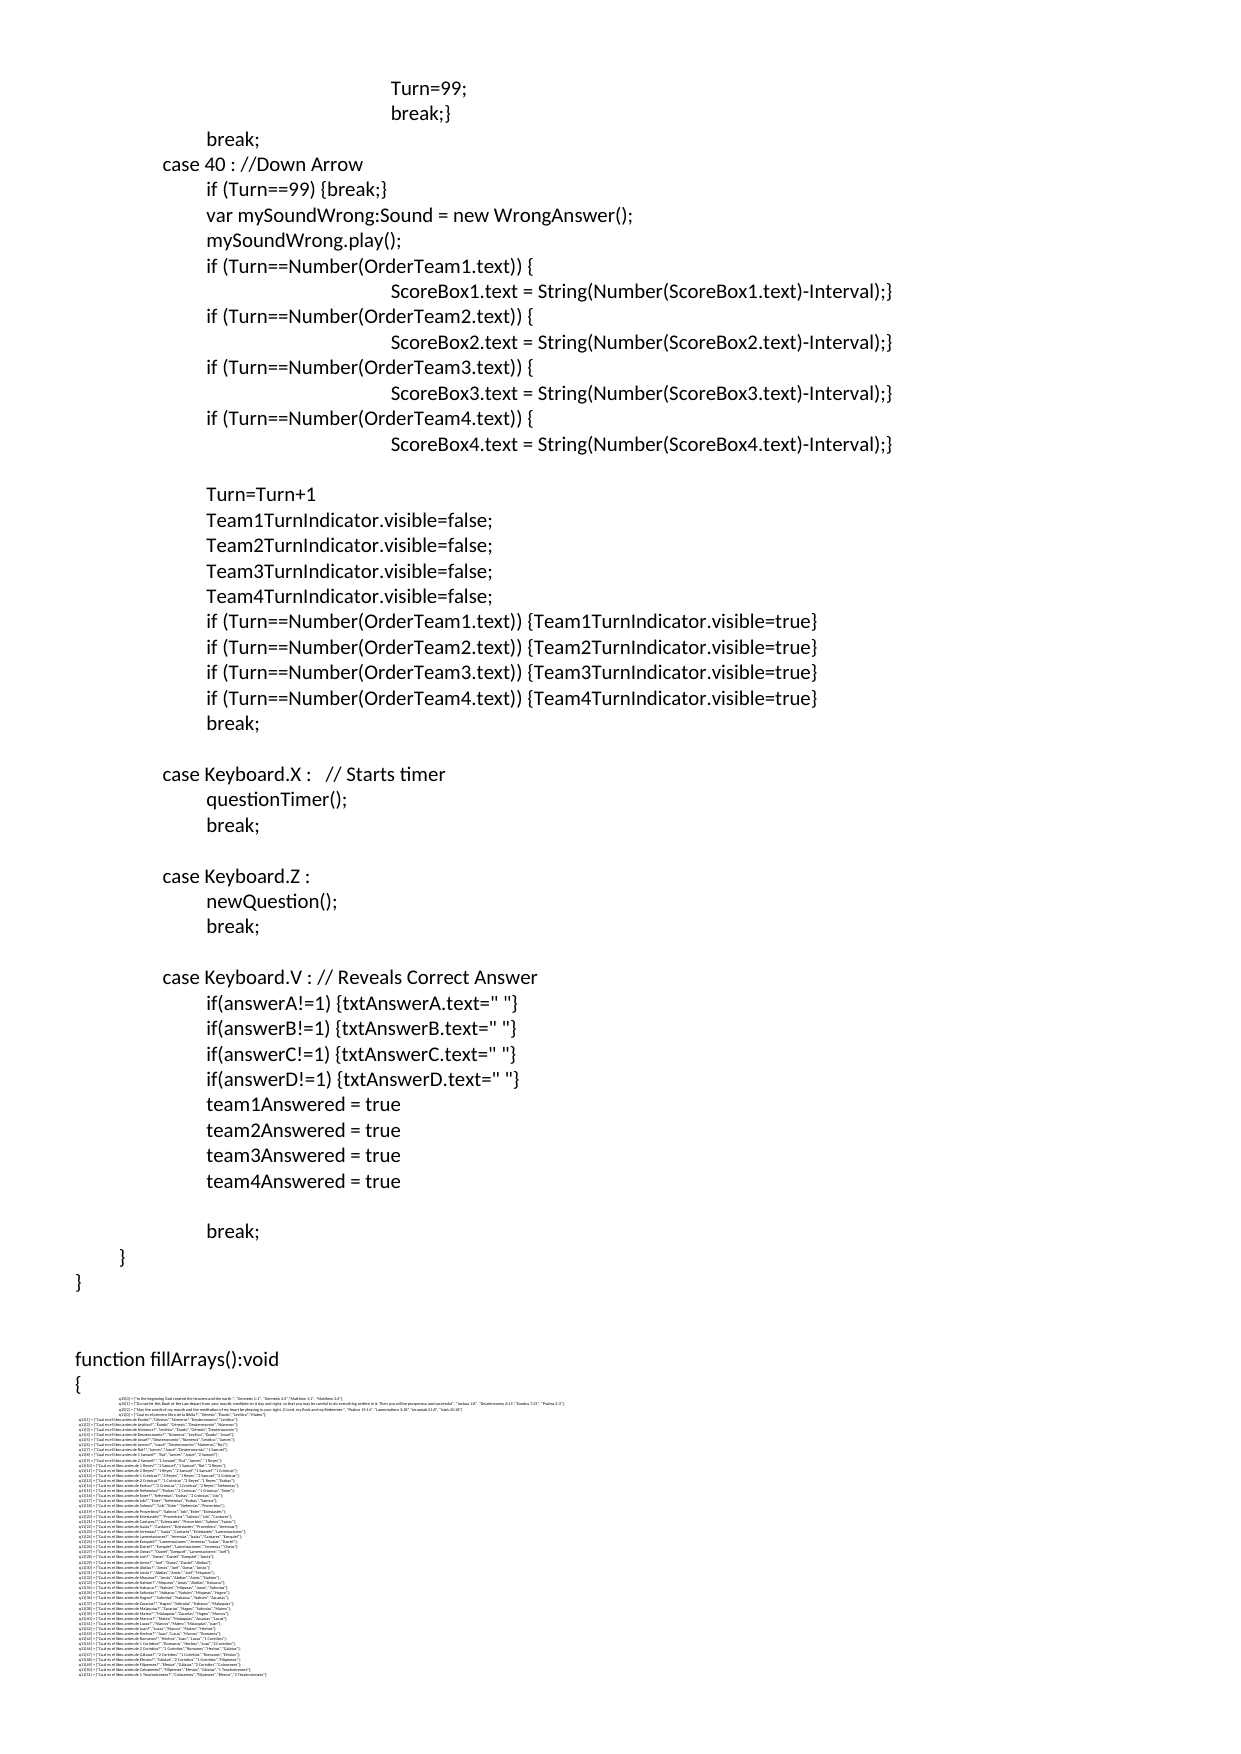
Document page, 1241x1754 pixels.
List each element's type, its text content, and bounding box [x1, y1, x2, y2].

text break;} [75, 100, 1165, 126]
text if (Turn==Number(OrderTeam2.text)) {Team2TurnIndicator.visible=true} [75, 634, 1165, 659]
text Team4TurnIndicator.visible=false; [75, 583, 1165, 609]
text team1Answered = true [75, 1092, 1165, 1117]
text ScoreBox1.text = String(Number(ScoreBox1.text)-Interval);} [75, 278, 1165, 304]
text break; [75, 812, 1165, 837]
text if(answerC!=1) {txtAnswerC.text=" "} [75, 1041, 1165, 1066]
text function fillArrays():void [75, 1346, 1165, 1371]
text team2Answered = true [75, 1117, 1165, 1142]
text team3Answered = true [75, 1142, 1165, 1168]
text if(answerA!=1) {txtAnswerA.text=" "} [75, 990, 1165, 1015]
text var mySoundWrong:Sound = new WrongAnswer(); [75, 202, 1165, 227]
text if (Turn==Number(OrderTeam1.text)) { [75, 253, 1165, 278]
text ScoreBox3.text = String(Number(ScoreBox3.text)-Interval);} [75, 380, 1165, 405]
text Turn=Turn+1 [75, 482, 1165, 507]
text } [75, 1269, 1165, 1295]
text Team1TurnIndicator.visible=false; [75, 507, 1165, 532]
text if (Turn==Number(OrderTeam1.text)) {Team1TurnIndicator.visible=true} [75, 609, 1165, 634]
text case Keyboard.V : // Reveals Correct Answer [75, 964, 1165, 990]
text mySoundWrong.play(); [75, 227, 1165, 253]
text Turn=99; [75, 75, 1165, 100]
text if (Turn==Number(OrderTeam2.text)) { [75, 304, 1165, 329]
text break; [75, 1219, 1165, 1244]
text break; [75, 914, 1165, 939]
text Team3TurnIndicator.visible=false; [75, 558, 1165, 583]
text if(answerD!=1) {txtAnswerD.text=" "} [75, 1066, 1165, 1092]
text case 40 : //Down Arrow [75, 151, 1165, 177]
text break; [75, 710, 1165, 736]
text if (Turn==Number(OrderTeam3.text)) { [75, 354, 1165, 380]
text if (Turn==Number(OrderTeam3.text)) {Team3TurnIndicator.visible=true} [75, 659, 1165, 685]
text if (Turn==Number(OrderTeam4.text)) { [75, 405, 1165, 431]
text ScoreBox4.text = String(Number(ScoreBox4.text)-Interval);} [75, 431, 1165, 456]
text } [75, 1244, 1165, 1269]
text Team2TurnIndicator.visible=false; [75, 532, 1165, 558]
text break; [75, 126, 1165, 151]
text ScoreBox2.text = String(Number(ScoreBox2.text)-Interval);} [75, 329, 1165, 354]
text { [75, 1371, 1165, 1397]
text newQuestion(); [75, 888, 1165, 914]
text if (Turn==99) {break;} [75, 177, 1165, 202]
text if (Turn==Number(OrderTeam4.text)) {Team4TurnIndicator.visible=true} [75, 685, 1165, 710]
text questionTimer(); [75, 787, 1165, 812]
text if(answerB!=1) {txtAnswerB.text=" "} [75, 1015, 1165, 1041]
text team4Answered = true [75, 1168, 1165, 1193]
text case Keyboard.X : // Starts timer [75, 761, 1165, 787]
text case Keyboard.Z : [75, 863, 1165, 888]
